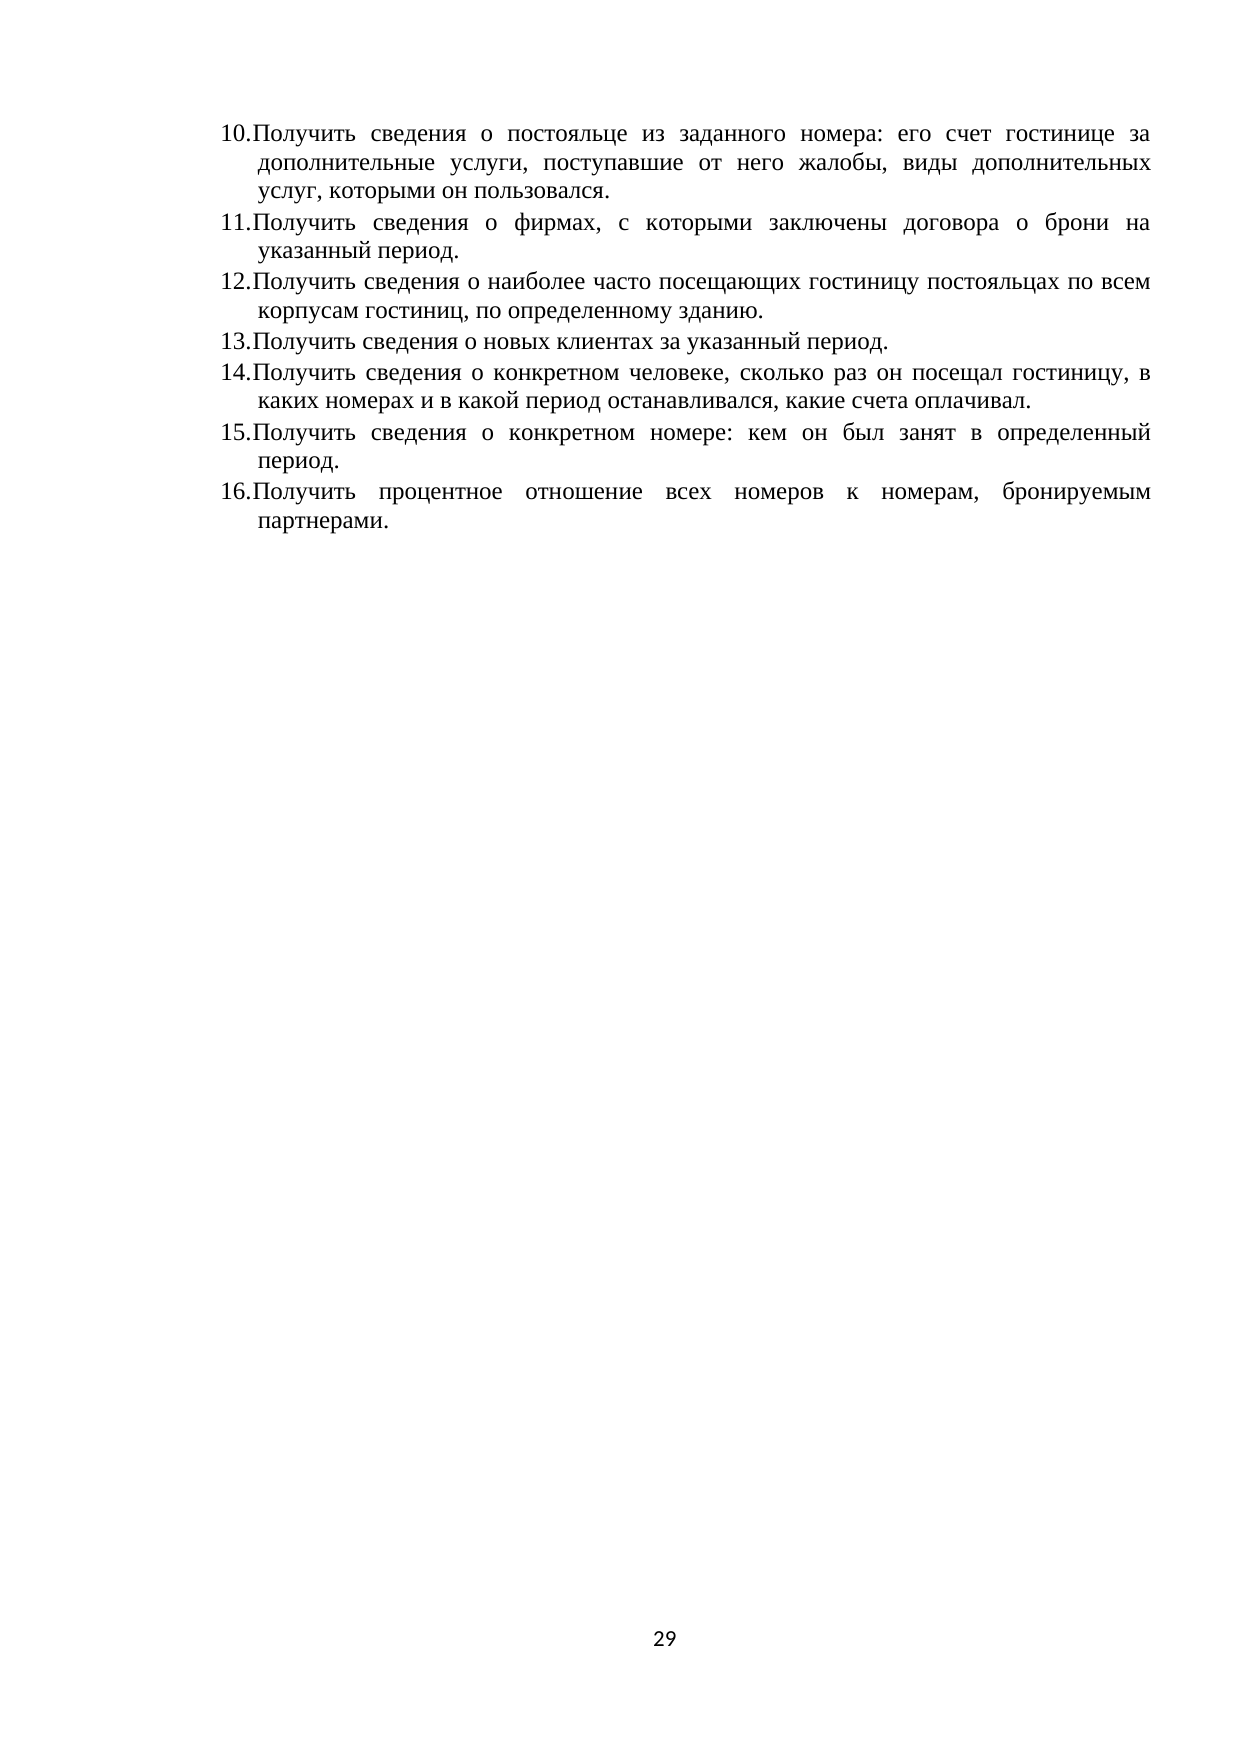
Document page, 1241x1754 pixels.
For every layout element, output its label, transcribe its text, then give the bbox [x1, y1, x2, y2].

list Получить сведения о наиболее часто посещающих гостиницу постояльцах по всем корпусам гостиниц, по определенному зданию. [220, 266, 1152, 324]
list Получить сведения о новых клиентах за указанный период. [220, 326, 1152, 355]
list Получить процентное отношение всех номеров к номерам, бронируемым партнерами. 13. Информационная система магазина автозапчастей [220, 476, 1152, 534]
list Получить сведения о конкретном человеке, сколько раз он посещал гостиницу, в каких номерах и в какой период останавливался, какие счета оплачивал. [220, 357, 1152, 414]
list Получить сведения о конкретном номере: кем он был занят в определенный период. [220, 417, 1152, 474]
list Получить сведения о постояльце из заданного номера: его счет гостинице за дополнительные услуги, поступавшие от него жалобы, виды дополнительных услуг, которыми он пользовался. [220, 118, 1152, 204]
list Получить сведения о фирмах, с которыми заключены договора о брони на указанный период. [220, 207, 1152, 264]
